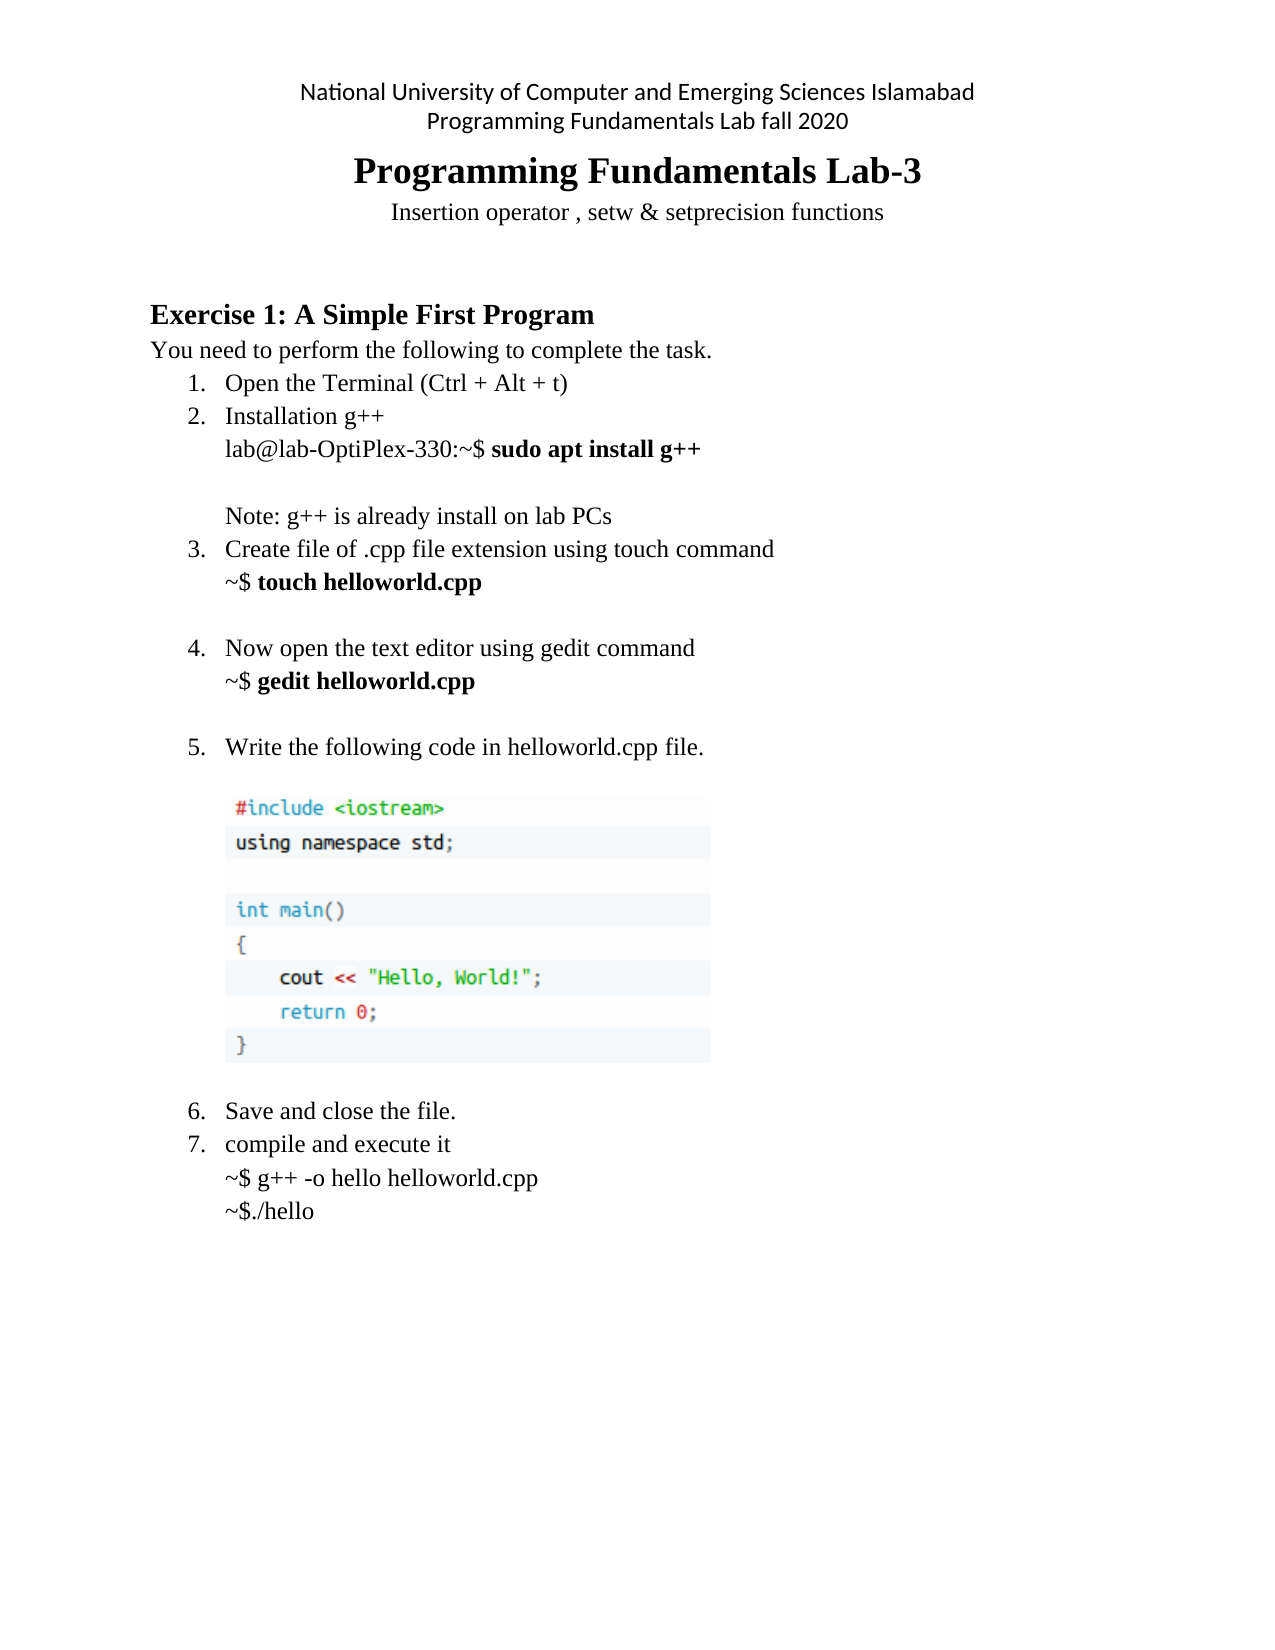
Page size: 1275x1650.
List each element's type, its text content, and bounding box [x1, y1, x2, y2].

subtitle ~$ touch helloworld.cpp [225, 567, 1217, 595]
text You need to perform the following to complete the task. [150, 335, 1217, 364]
subtitle Exercise 1: A Simple First Program [150, 297, 1217, 330]
text Insertion operator , setw & setprecision functions [351, 197, 924, 226]
subtitle ~$ gedit helloworld.cpp [225, 666, 1217, 695]
list Create file of .cpp file extension using touch command [187, 534, 1217, 562]
list Open the Terminal (Ctrl + Alt + t) [187, 368, 1217, 397]
list Write the following code in helloworld.cpp file. [187, 732, 1217, 761]
text ~$ g++ -o hello helloworld.cpp [225, 1163, 1217, 1191]
list Installation g++ [187, 401, 1217, 430]
text Note: g++ is already install on lab PCs [225, 501, 1217, 529]
text Programming Fundamentals Lab-3 [351, 148, 924, 191]
text ~$./hello [225, 1196, 1217, 1224]
list Save and close the file. [187, 1096, 1217, 1125]
list compile and execute it [187, 1129, 1217, 1158]
text lab@lab-OptiPlex-330:~$ sudo apt install g++ [225, 434, 1217, 463]
picture [225, 798, 712, 1063]
list Now open the text editor using gedit command [187, 633, 1217, 662]
